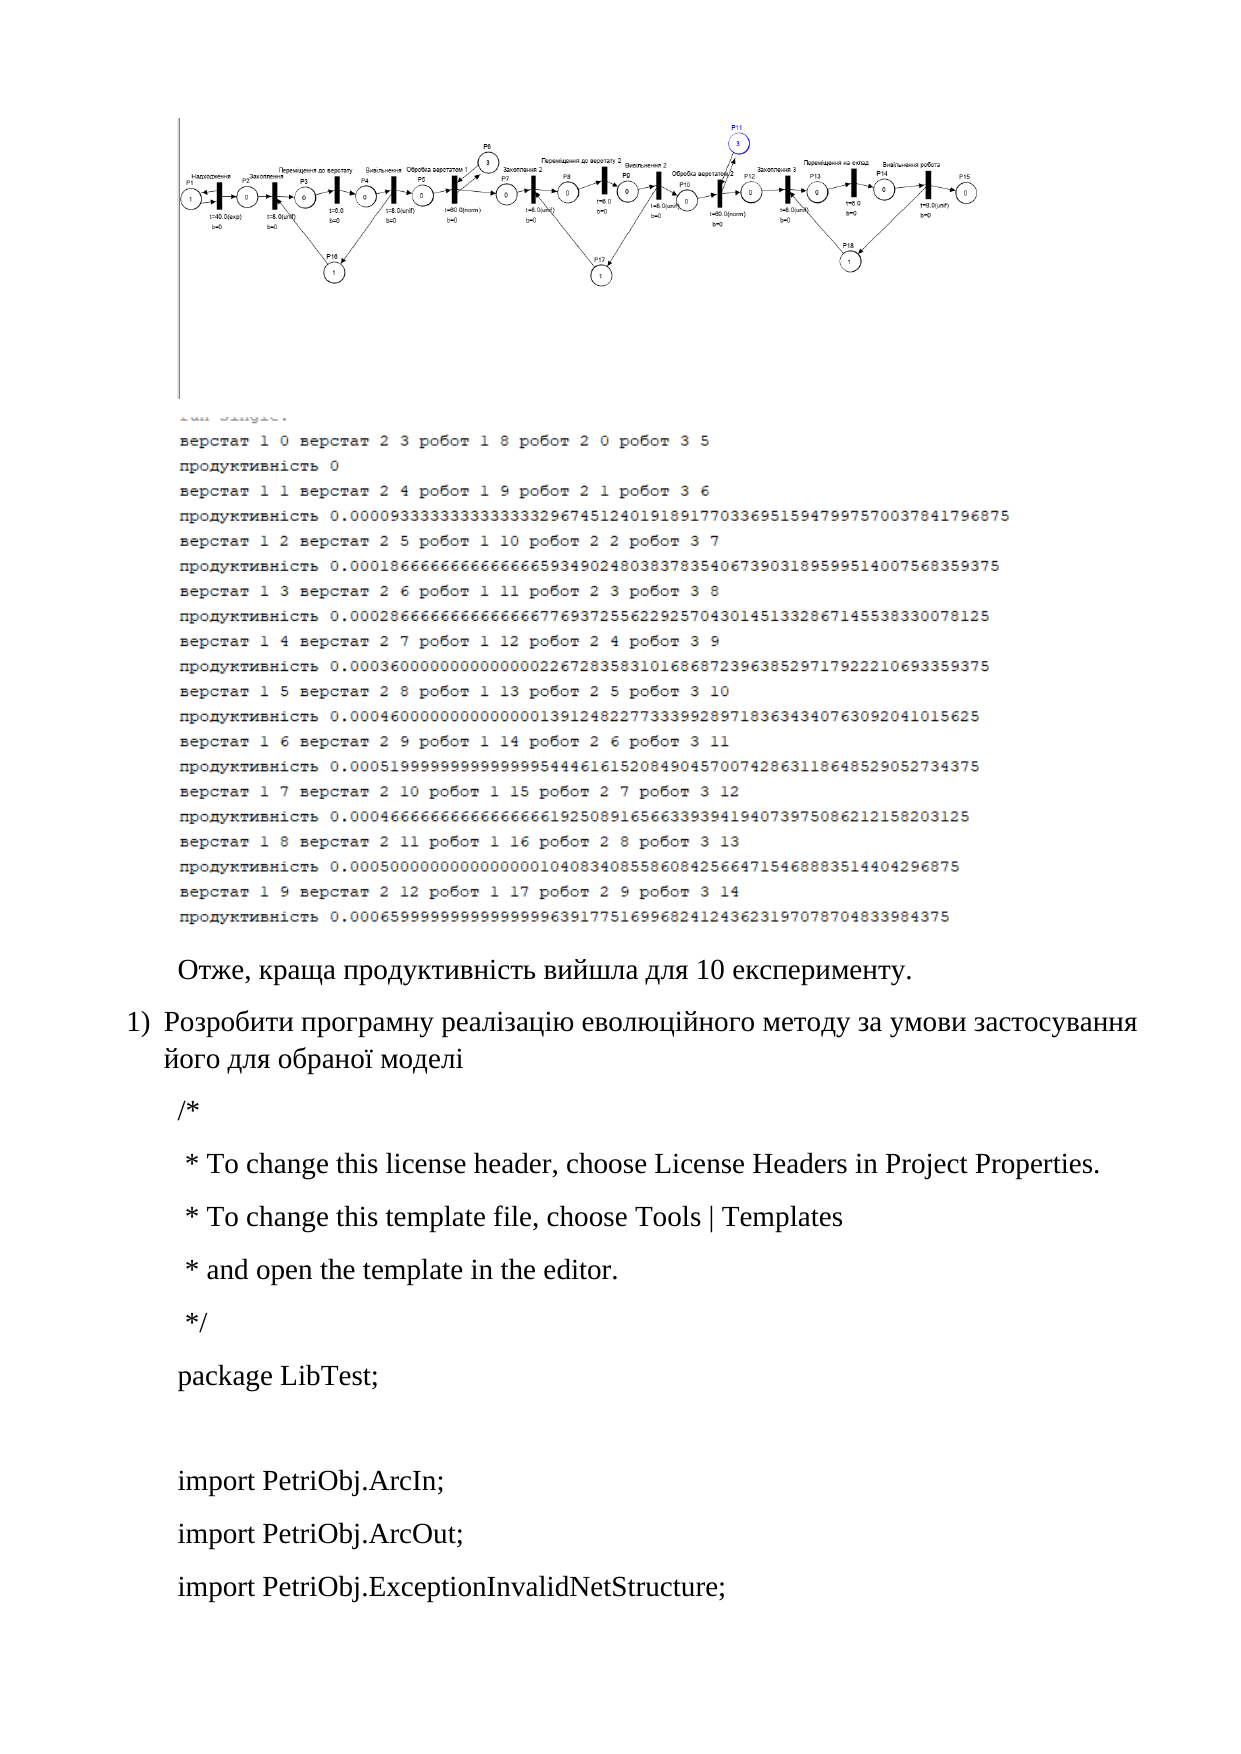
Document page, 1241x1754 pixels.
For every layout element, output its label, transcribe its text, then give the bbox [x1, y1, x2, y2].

text /* [177, 1093, 1152, 1127]
text package LibTest; [177, 1358, 1152, 1391]
picture [177, 417, 1090, 933]
text import PetriObj.ArcOut; [177, 1516, 1152, 1549]
picture [177, 118, 1152, 399]
text * To change this template file, choose Tools | Templates [177, 1199, 1152, 1233]
text * To change this license header, choose License Headers in Project Properties. [177, 1146, 1152, 1180]
text */ [177, 1305, 1152, 1338]
text import PetriObj.ArcIn; [177, 1463, 1152, 1497]
text * and open the template in the editor. [177, 1252, 1152, 1286]
text import PetriObj.ExceptionInvalidNetStructure; [177, 1569, 1152, 1602]
list Розробити програмну реалізацію еволюційного методу за умови застосування його для обраної моделі [126, 1004, 1152, 1074]
text Отже, краща продуктивність вийшла для 10 експерименту. [177, 952, 1152, 985]
